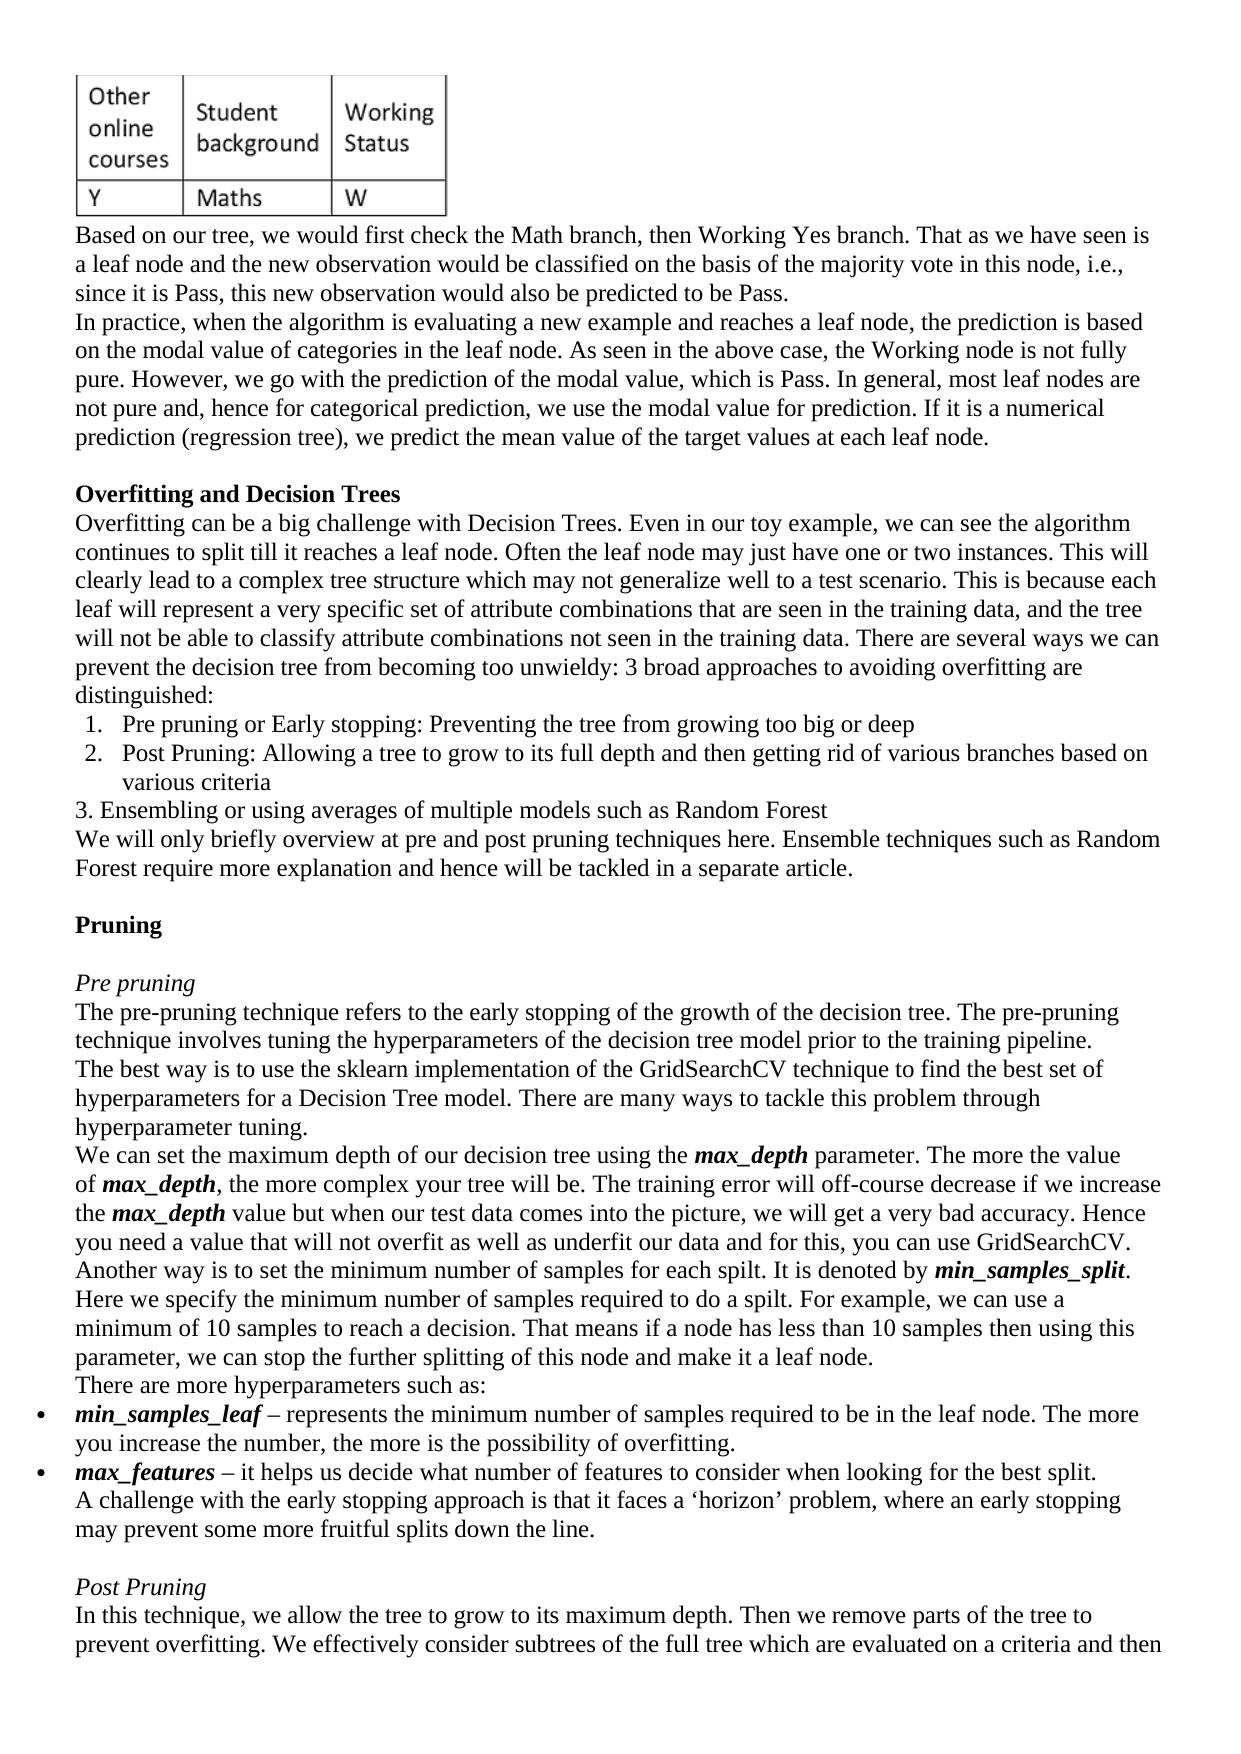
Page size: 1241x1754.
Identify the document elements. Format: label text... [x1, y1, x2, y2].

text A challenge with the early stopping approach is that it faces a ‘horizon’ problem, where an early stopping may prevent some more fruitful splits down the line. [75, 1485, 1165, 1543]
text The pre-pruning technique refers to the early stopping of the growth of the decision tree. The pre-pruning technique involves tuning the hyperparameters of the decision tree model prior to the training pipeline. [75, 997, 1165, 1054]
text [75, 1600, 1165, 1658]
text Overfitting can be a big challenge with Decision Trees. Even in our toy example, we can see the algorithm continues to split till it reaches a leaf node. Often the leaf node may just have one or two instances. This will clearly lead to a complex tree structure which may not generalize well to a test scenario. This is because each leaf will represent a very specific set of attribute combinations that are seen in the training data, and the tree will not be able to classify attribute combinations not seen in the training data. There are several ways we can prevent the decision tree from becoming too unwieldy: 3 broad approaches to avoiding overfitting are distinguished: [75, 508, 1165, 709]
text We will only briefly overview at pre and post pruning techniques here. Ensemble techniques such as Random Forest require more explanation and hence will be tackled in a separate article. [75, 824, 1165, 882]
text In practice, when the algorithm is evaluating a new example and reaches a leaf node, the prediction is based on the modal value of categories in the leaf node. As seen in the above case, the Working node is not fully pure. However, we go with the prediction of the modal value, which is Pass. In general, most leaf nodes are not pure and, hence for categorical prediction, we use the modal value for prediction. If it is a numerical prediction (regression tree), we predict the mean value of the target values at each leaf node. [75, 307, 1165, 450]
text Pre pruning [75, 968, 1165, 997]
text Pruning [75, 910, 1165, 939]
text Post Pruning [75, 1572, 1165, 1600]
text Based on our tree, we would first check the Math branch, then Working Yes branch. That as we have seen is a leaf node and the new observation would be classified on the basis of the majority vote in this node, i.e., since it is Pass, this new observation would also be predicted to be Pass. [75, 220, 1165, 307]
list min_samples_leaf – represents the minimum number of samples required to be in the leaf node. The more you increase the number, the more is the possibility of overfitting. [37, 1399, 1165, 1457]
text Another way is to set the minimum number of samples for each spilt. It is denoted by min_samples_split. Here we specify the minimum number of samples required to do a spilt. For example, we can use a minimum of 10 samples to reach a decision. That means if a node has less than 10 samples then using this parameter, we can stop the further splitting of this node and make it a leaf node. [75, 1255, 1165, 1370]
text 3. Ensembling or using averages of multiple models such as Random Forest [75, 795, 1165, 824]
text Overfitting and Decision Trees [75, 479, 1165, 508]
text We can set the maximum depth of our decision tree using the max_depth parameter. The more the value of max_depth, the more complex your tree will be. The training error will off-course decrease if we increase the max_depth value but when our test data comes into the picture, we will get a very bad accuracy. Hence you need a value that will not overfit as well as underfit our data and for this, you can use GridSearchCV. [75, 1140, 1165, 1255]
list max_features – it helps us decide what number of features to consider when looking for the best split. [37, 1457, 1165, 1485]
list Pre pruning or Early stopping: Preventing the tree from growing too big or deep [84, 709, 1165, 738]
text The best way is to use the sklearn implementation of the GridSearchCV technique to find the best set of hyperparameters for a Decision Tree model. There are many ways to tackle this problem through hyperparameter tuning. [75, 1054, 1165, 1140]
list Post Pruning: Allowing a tree to grow to its full depth and then getting rid of various branches based on various criteria [84, 738, 1165, 795]
picture [75, 75, 452, 221]
text There are more hyperparameters such as: [75, 1370, 1165, 1399]
